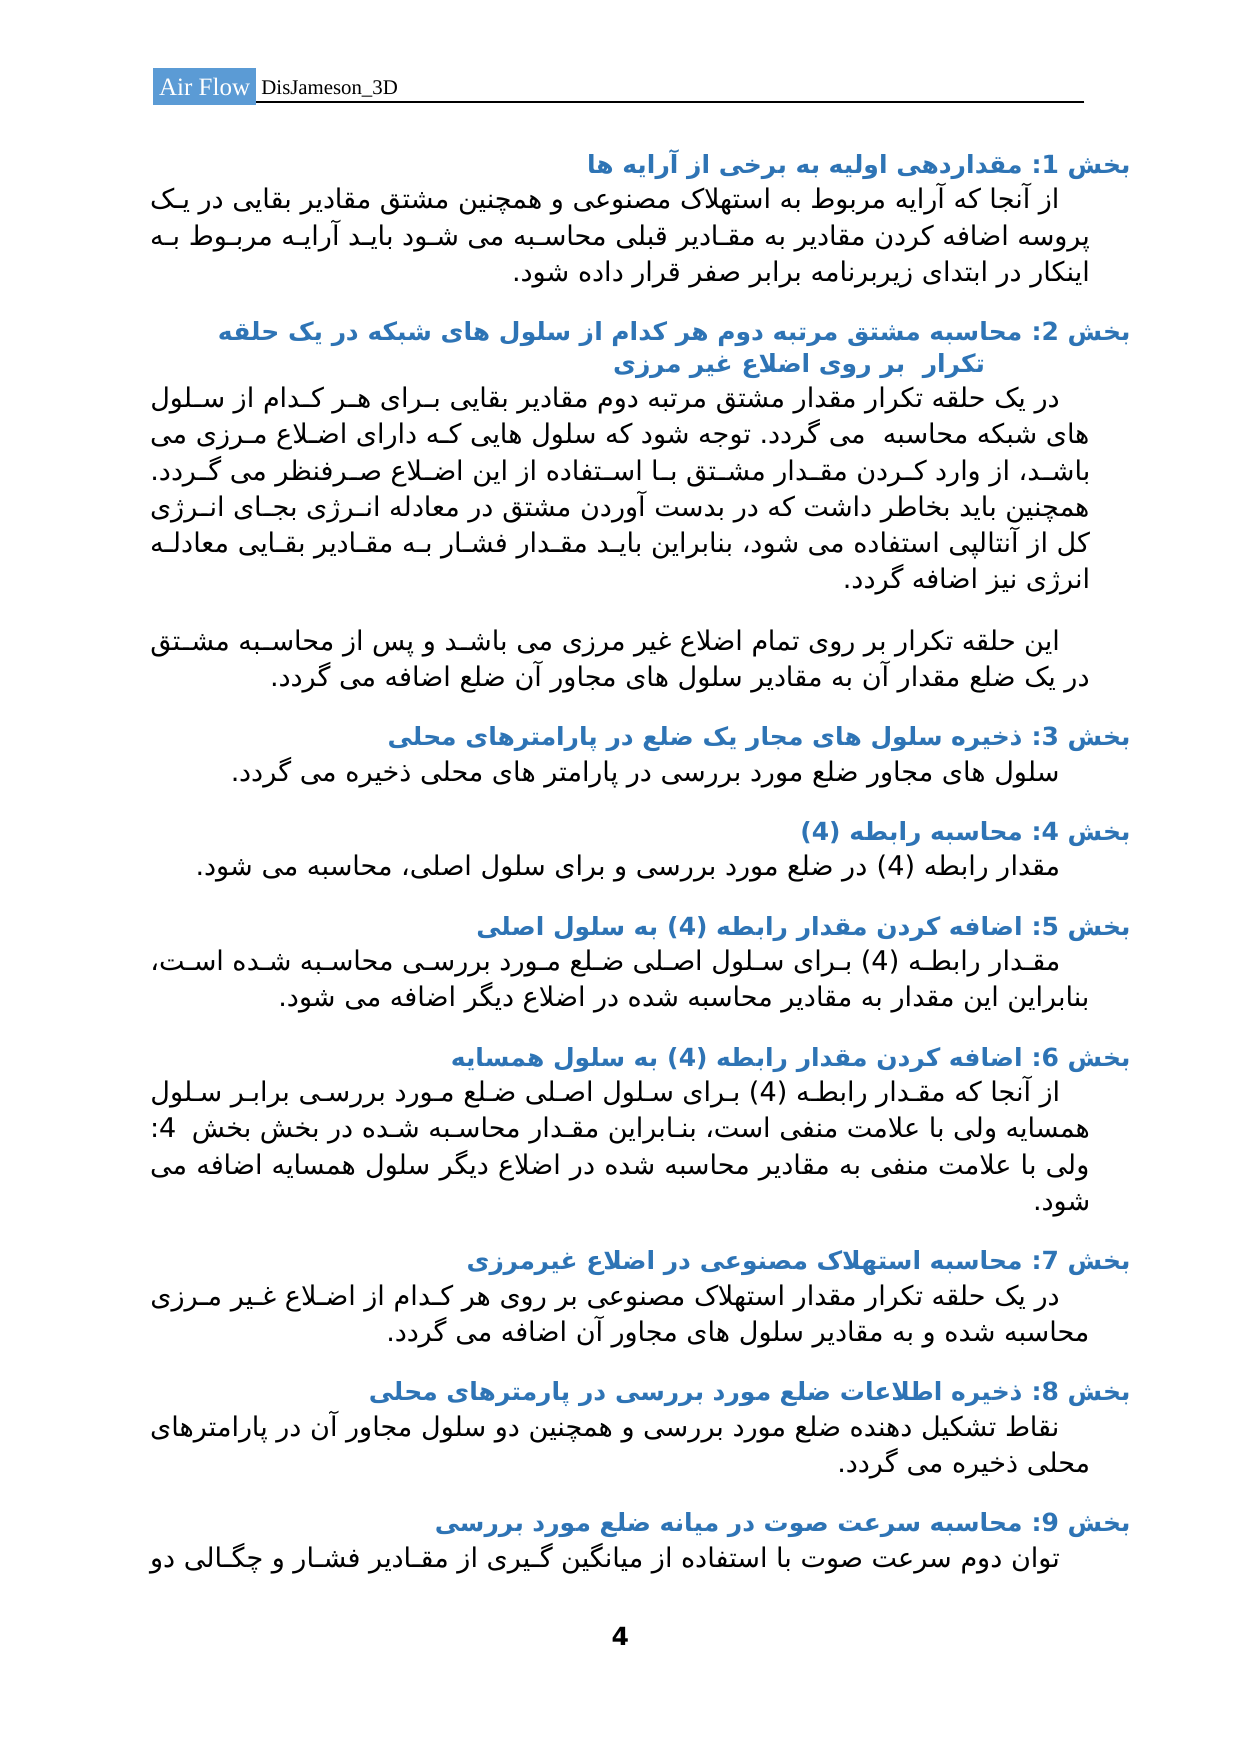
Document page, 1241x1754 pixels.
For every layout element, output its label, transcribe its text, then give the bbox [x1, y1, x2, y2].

text محاسبه مشتق مرتبه دوم هر کدام از سلول های شبکه در یک حلقه تکرار بر روی اضلاع غیر مرزی [150, 317, 1023, 378]
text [150, 1542, 1090, 1574]
text در یک حلقه تکرار مقدار مشتق مرتبه دوم مقادیر بقایی برای هر کدام از سلول های شبکه محاسبه می گردد. توجه شود که سلول هایی که دارای اضلاع مرزی می باشد، از وارد کردن مقدار مشتق با استفاده از این اضلاع صرفنظر می گردد. همچنین باید بخاطر داشت که در بدست آوردن مشتق در معادله انرژی بجای انرژی کل از آنتالپی استفاده می شود، بنابراین باید مقدار فشار به مقادیر بقایی معادله انرژی نیز اضافه گردد. [150, 382, 1090, 595]
text مقدار رابطه ‏(4) در ضلع مورد بررسی و برای سلول اصلی، محاسبه می شود. [150, 851, 1090, 882]
text مقدار رابطه ‏(4) برای سلول اصلی ضلع مورد بررسی محاسبه شده است، بنابراین این مقدار به مقادیر محاسبه شده در اضلاع دیگر اضافه می شود. [150, 945, 1090, 1013]
text نقاط تشکیل دهنده ضلع مورد بررسی و همچنین دو سلول مجاور آن در پارامترهای محلی ذخیره می گردد. [150, 1411, 1090, 1479]
text از آنجا که آرایه مربوط به استهلاک مصنوعی و همچنین مشتق مقادیر بقایی در یک پروسه اضافه کردن مقادیر به مقادیر قبلی محاسبه می شود باید آرایه مربوط به اینکار در ابتدای زیربرنامه برابر صفر قرار داده شود. [150, 183, 1090, 288]
text سلول های مجاور ضلع مورد بررسی در پارامتر های محلی ذخیره می گردد. [150, 756, 1090, 787]
text محاسبه رابطه (4) [150, 817, 1023, 846]
text اضافه کردن مقدار رابطه ‏(4) به سلول همسایه [150, 1043, 1023, 1072]
text از آنجا که مقدار رابطه ‏(4) برای سلول اصلی ضلع مورد بررسی برابر سلول همسایه ولی با علامت منفی است، بنابراین مقدار محاسبه شده در بخش ‏بخش 4: ولی با علامت منفی به مقادیر محاسبه شده در اضلاع دیگر سلول همسایه اضافه می شود. [150, 1076, 1090, 1217]
text در یک حلقه تکرار مقدار استهلاک مصنوعی بر روی هر کدام از اضلاع غیر مرزی محاسبه شده و به مقادیر سلول های مجاور آن اضافه می گردد. [150, 1280, 1090, 1348]
text ذخیره سلول های مجار یک ضلع در پارامترهای محلی [150, 722, 1023, 751]
text محاسبه سرعت صوت در میانه ضلع مورد بررسی [150, 1508, 1023, 1538]
text محاسبه استهلاک مصنوعی در اضلاع غیرمرزی [150, 1246, 1023, 1276]
text اضافه کردن مقدار رابطه ‏(4) به سلول اصلی [150, 912, 1023, 941]
text ذخیره اطلاعات ضلع مورد بررسی در پارمترهای محلی [150, 1377, 1023, 1407]
text این حلقه تکرار بر روی تمام اضلاع غیر مرزی می باشد و پس از محاسبه مشتق در یک ضلع مقدار آن به مقادیر سلول های مجاور آن ضلع اضافه می گردد. [150, 625, 1090, 693]
text مقداردهی اولیه به برخی از آرایه ها [150, 150, 1023, 179]
